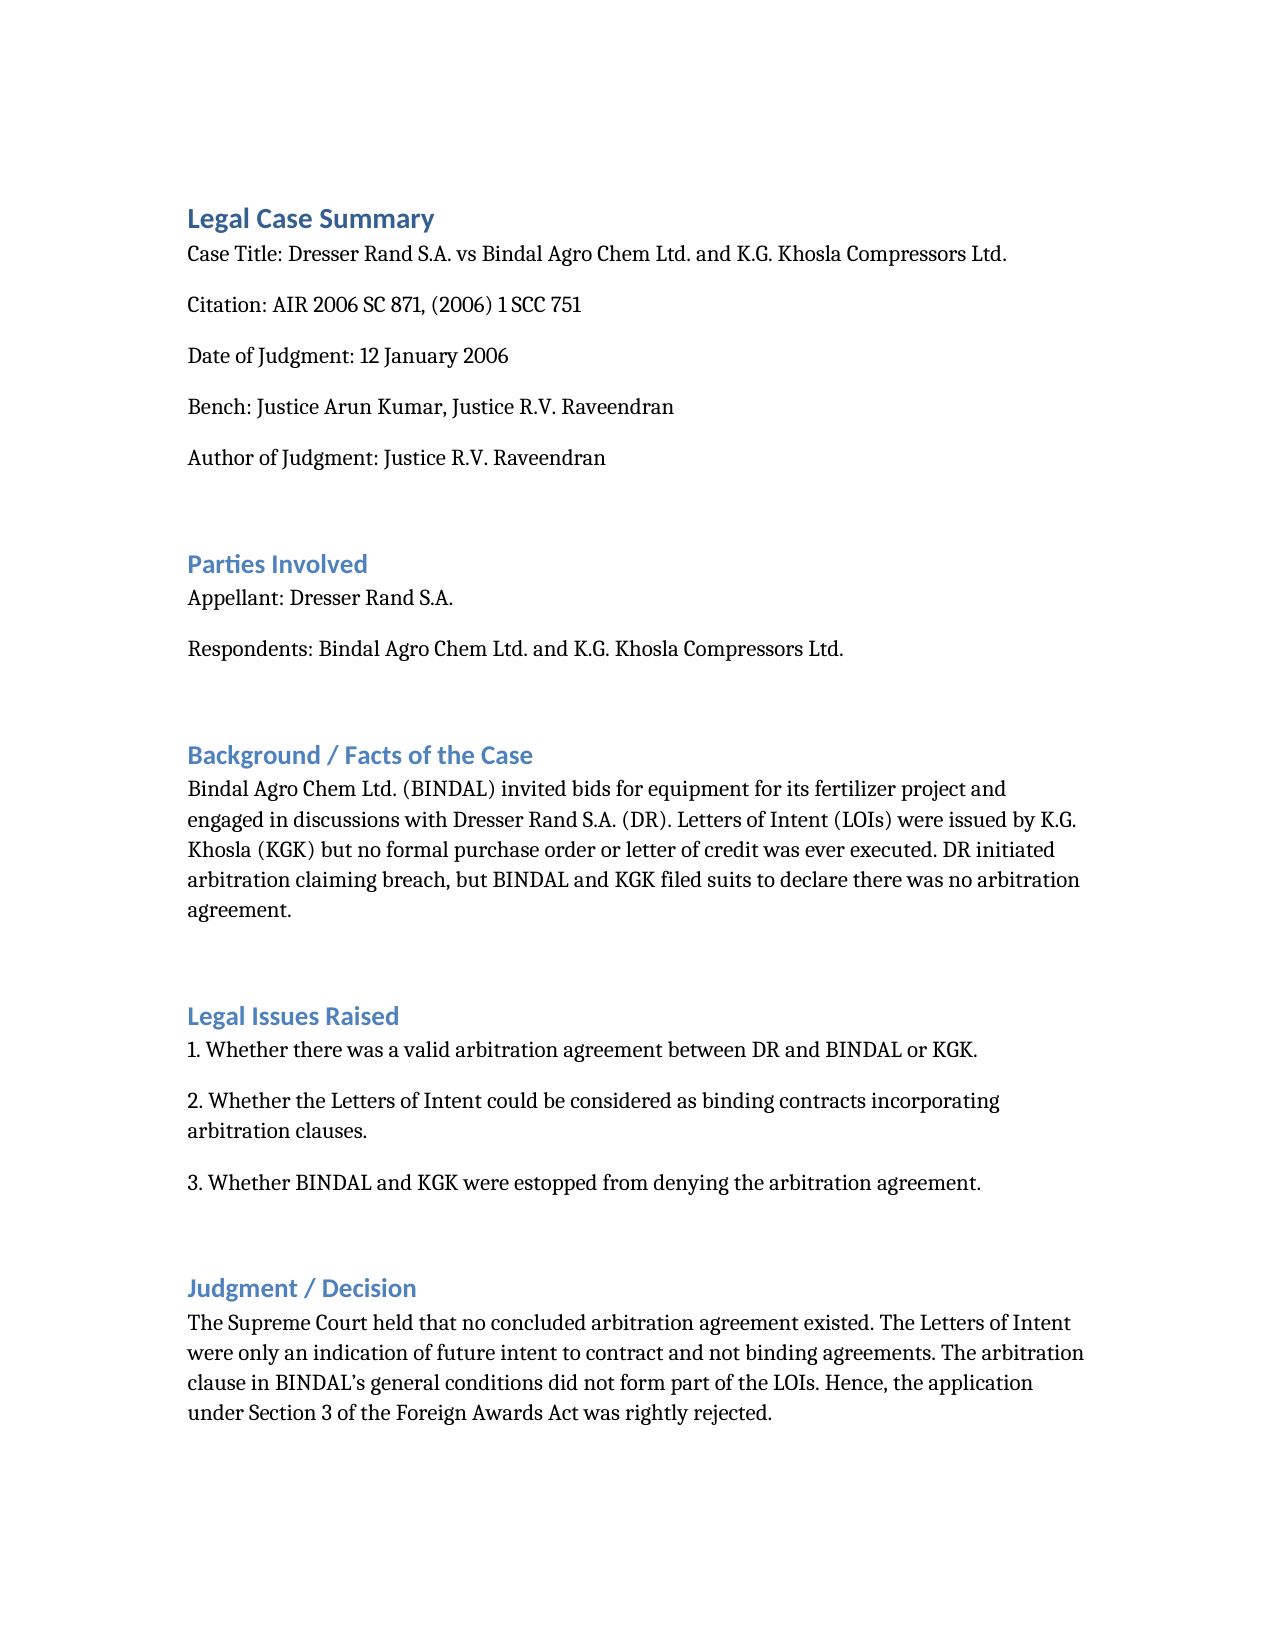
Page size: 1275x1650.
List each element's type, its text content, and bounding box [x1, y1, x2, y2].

text Author of Judgment: Justice R.V. Raveendran [187, 445, 1087, 471]
subtitle Background / Facts of the Case [187, 738, 1087, 771]
text 3. Whether BINDAL and KGK were estopped from denying the arbitration agreement. [187, 1169, 1087, 1196]
text Bindal Agro Chem Ltd. (BINDAL) invited bids for equipment for its fertilizer project and engaged in discussions with Dresser Rand S.A. (DR). Letters of Intent (LOIs) were issued by K.G. Khosla (KGK) but no formal purchase order or letter of credit was ever executed. DR initiated arbitration claiming breach, but BINDAL and KGK filed suits to declare there was no arbitration agreement. [187, 776, 1087, 923]
text 1. Whether there was a valid arbitration agreement between DR and BINDAL or KGK. [187, 1037, 1087, 1063]
text Case Title: Dresser Rand S.A. vs Bindal Agro Chem Ltd. and K.G. Khosla Compressors Ltd. [187, 241, 1087, 267]
text 2. Whether the Letters of Intent could be considered as binding contracts incorporating arbitration clauses. [187, 1088, 1087, 1144]
text Citation: AIR 2006 SC 871, (2006) 1 SCC 751 [187, 292, 1087, 318]
subtitle Legal Issues Raised [187, 999, 1087, 1032]
text Respondents: Bindal Agro Chem Ltd. and K.G. Khosla Compressors Ltd. [187, 636, 1087, 662]
subtitle Judgment / Decision [187, 1271, 1087, 1304]
subtitle Legal Case Summary [187, 200, 1087, 236]
text Date of Judgment: 12 January 2006 [187, 343, 1087, 369]
text The Supreme Court held that no concluded arbitration agreement existed. The Letters of Intent were only an indication of future intent to contract and not binding agreements. The arbitration clause in BINDAL’s general conditions did not form part of the LOIs. Hence, the application under Section 3 of the Foreign Awards Act was rightly rejected. [187, 1309, 1087, 1426]
text Bench: Justice Arun Kumar, Justice R.V. Raveendran [187, 394, 1087, 420]
text Appellant: Dresser Rand S.A. [187, 585, 1087, 611]
subtitle Parties Involved [187, 547, 1087, 580]
